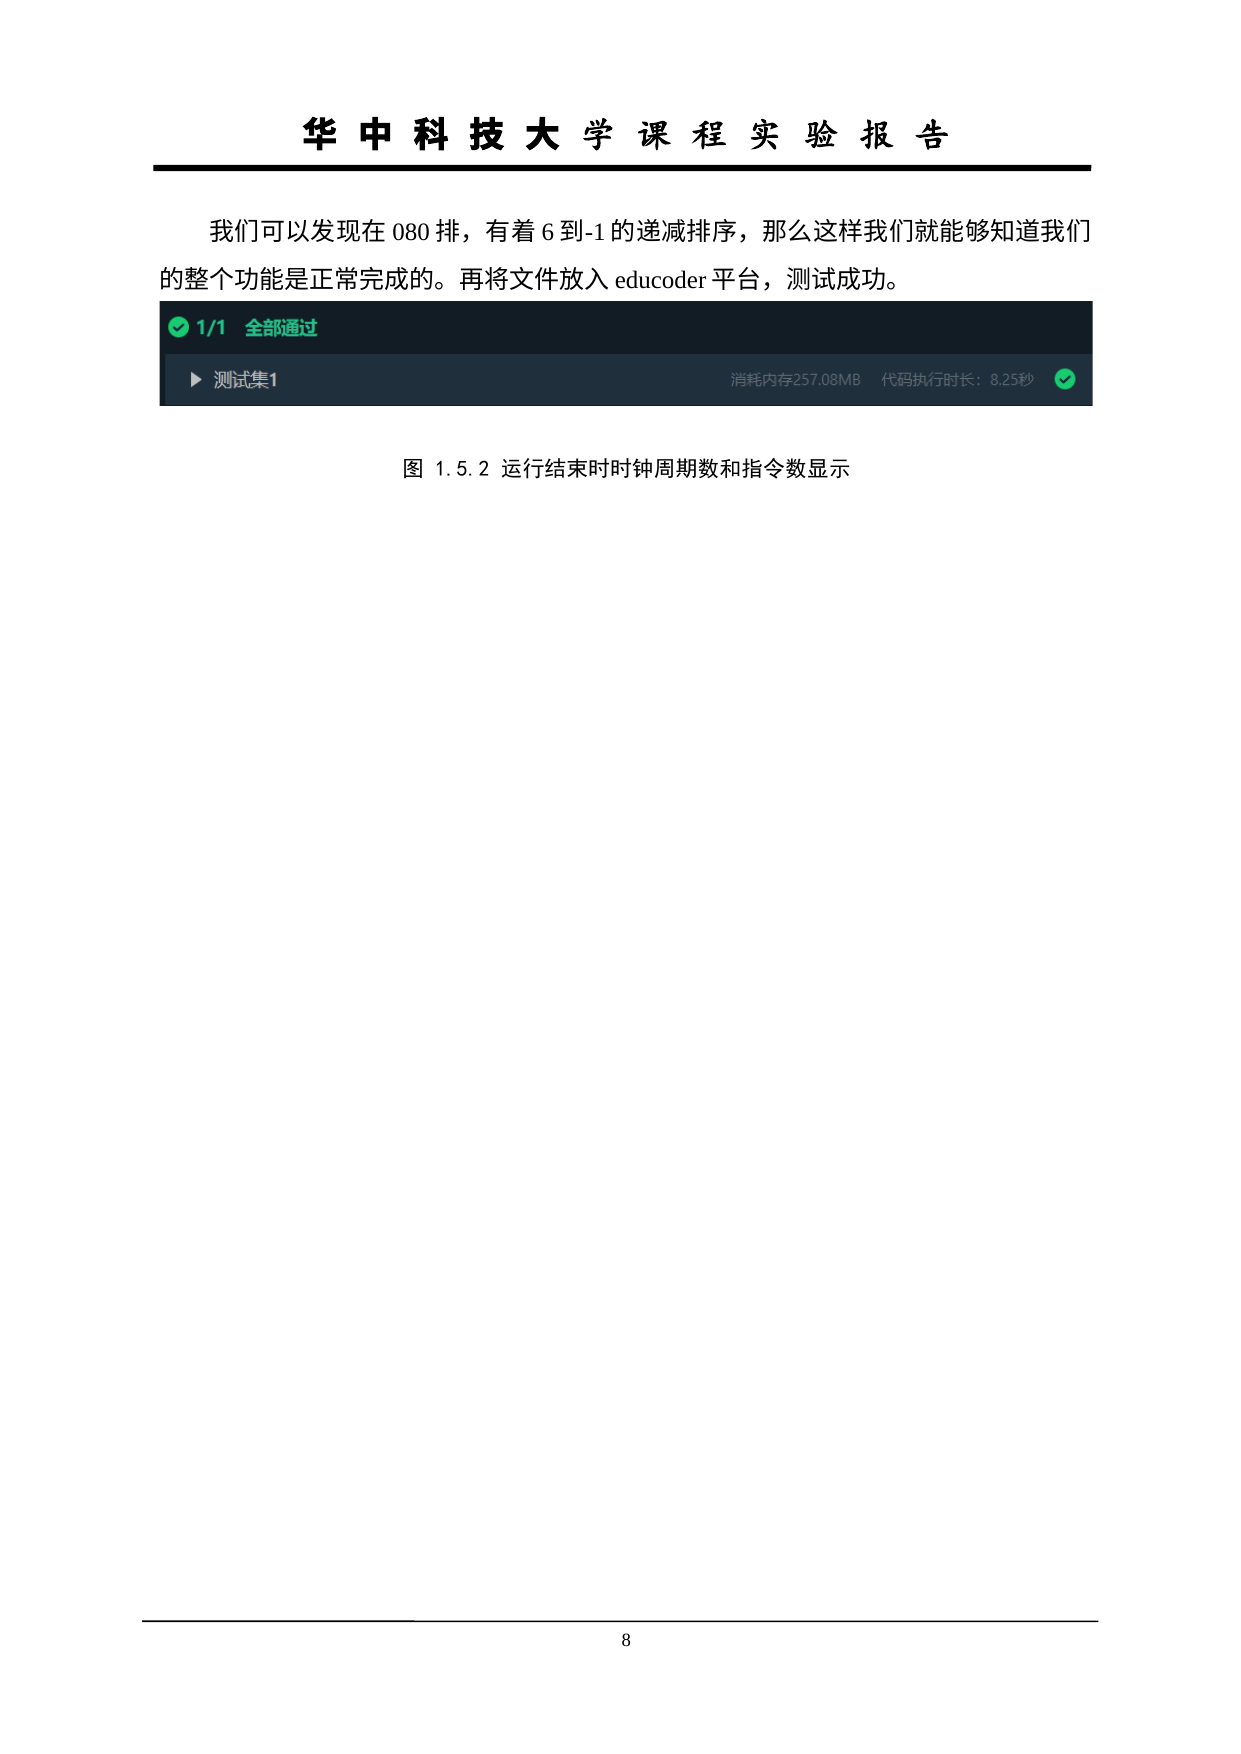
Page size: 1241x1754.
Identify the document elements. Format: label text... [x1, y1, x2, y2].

picture [159, 301, 1093, 406]
text 我们可以发现在080排，有着6到-1的递减排序，那么这样我们就能够知道我们的整个功能是正常完成的。再将文件放入educoder平台，测试成功。 [159, 206, 1093, 301]
text 图 1.5.2 运行结束时时钟周期数和指令数显示 [159, 454, 1093, 479]
